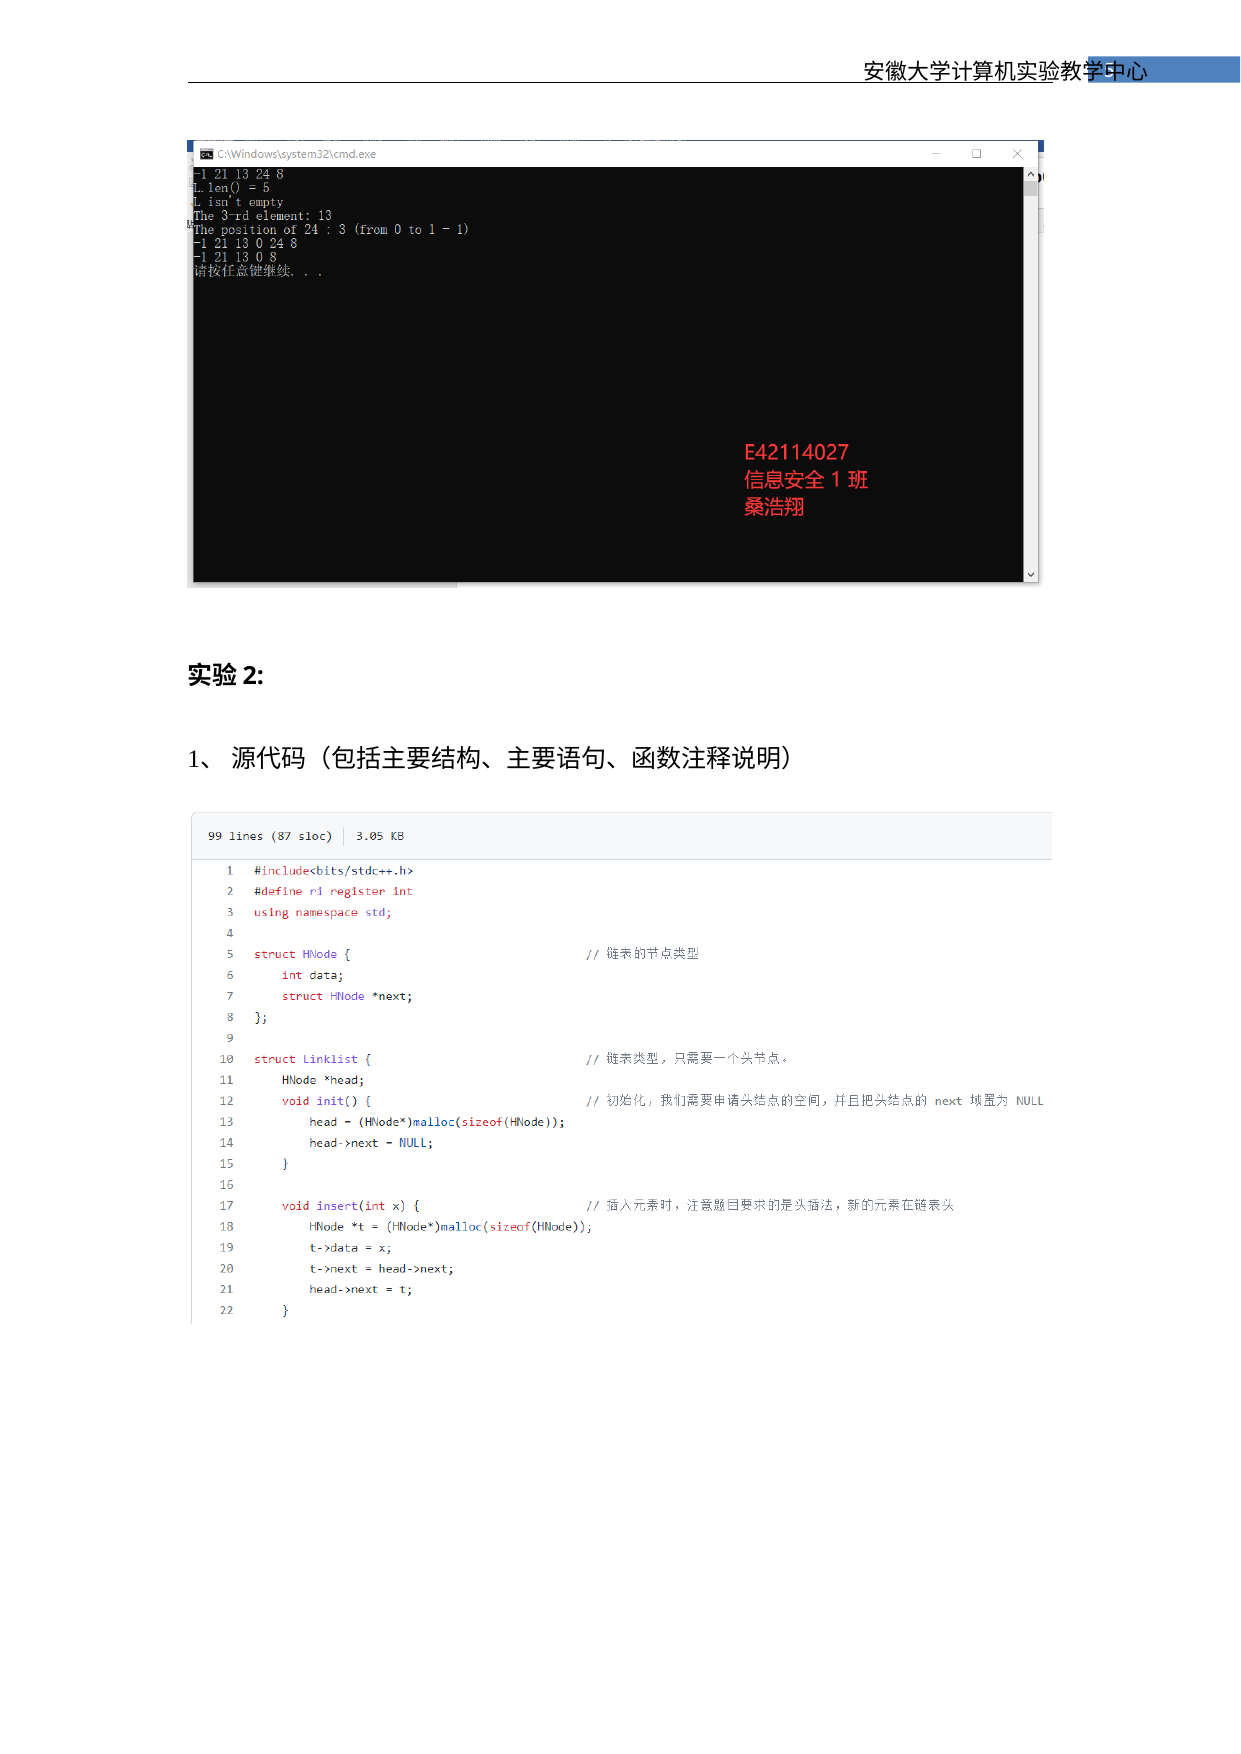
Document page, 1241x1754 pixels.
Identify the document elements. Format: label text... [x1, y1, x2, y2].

text 实验2: [187, 641, 1053, 706]
picture [187, 807, 1053, 1324]
list 源代码（包括主要结构、主要语句、函数注释说明） [187, 724, 1053, 789]
picture [187, 140, 1044, 588]
